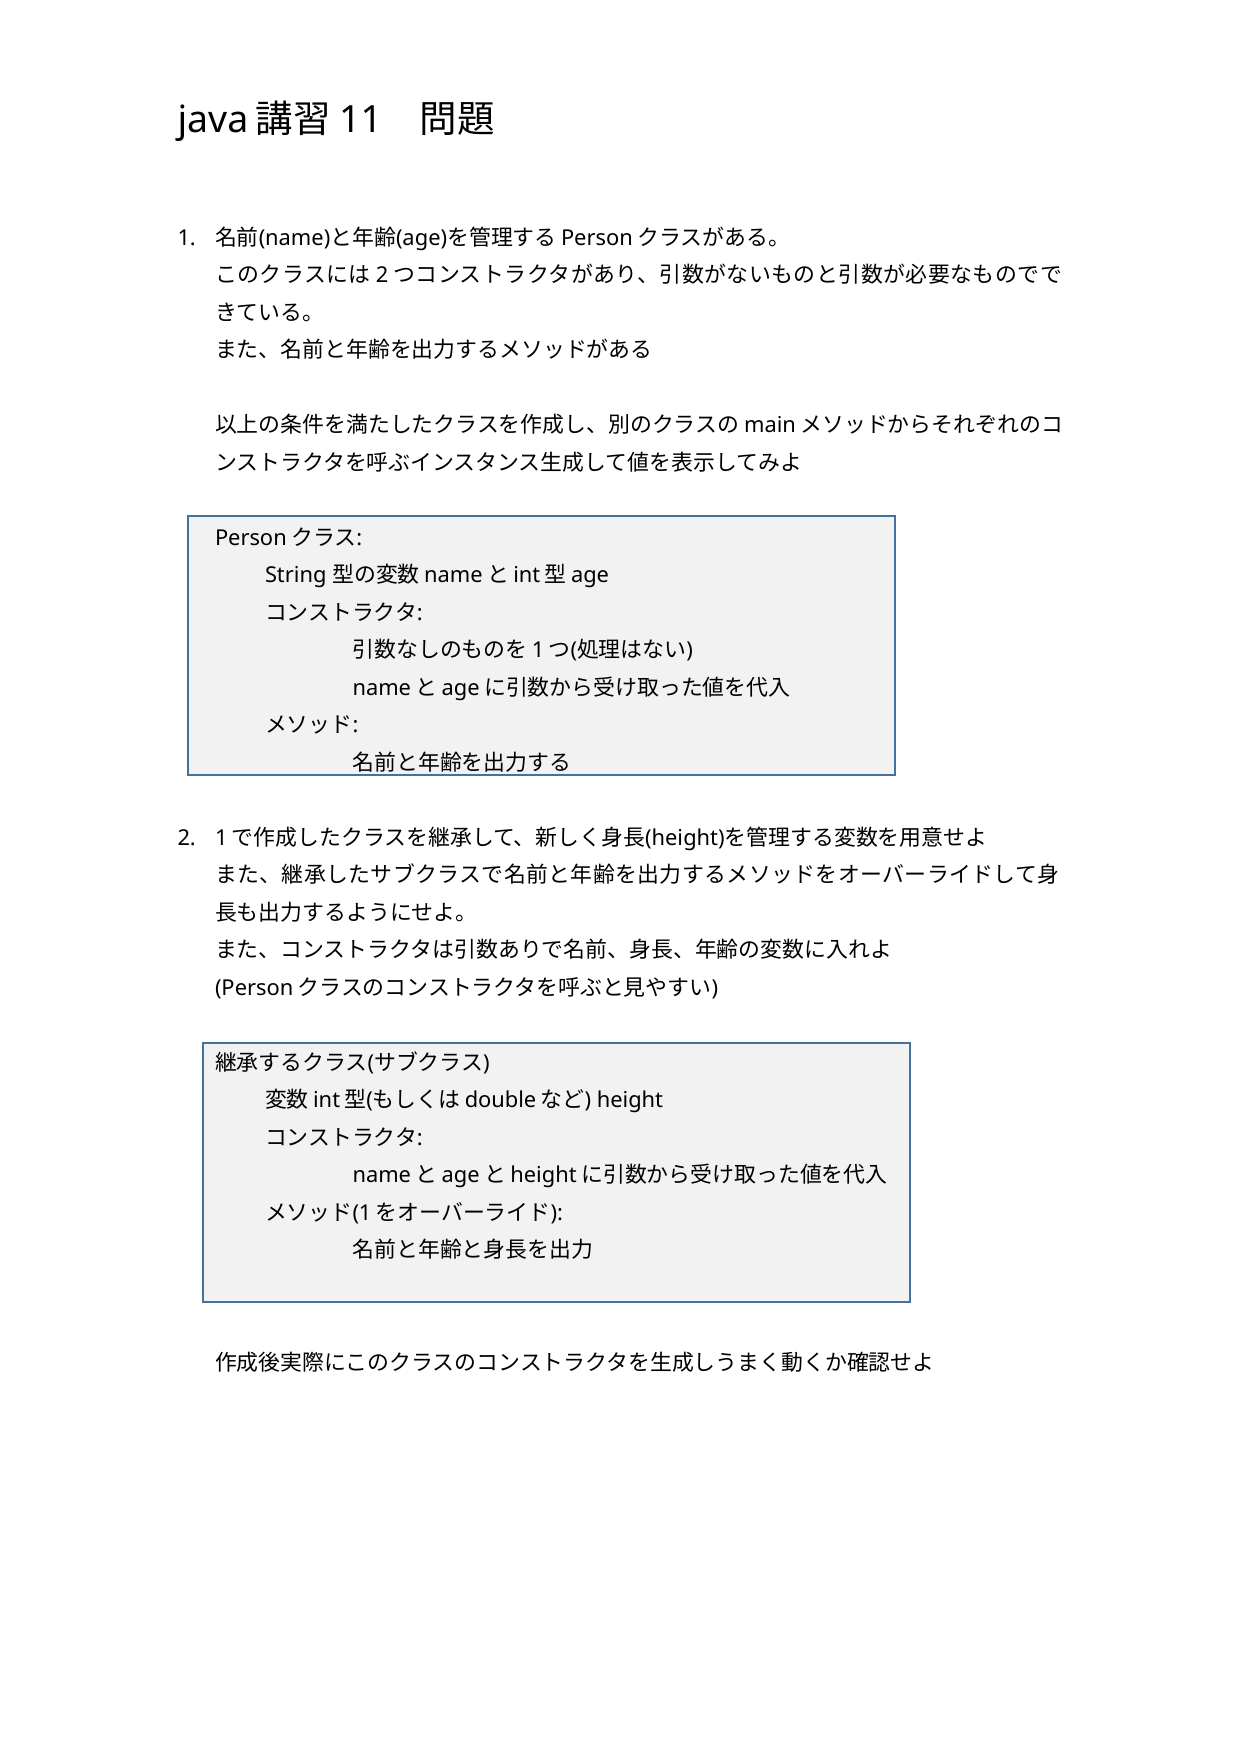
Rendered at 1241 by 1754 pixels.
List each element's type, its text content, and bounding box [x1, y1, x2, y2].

list 名前(name)と年齢(age)を管理するPersonクラスがある。 [177, 217, 1063, 254]
list 作成後実際にこのクラスのコンストラクタを生成しうまく動くか確認せよ [215, 1342, 1063, 1379]
list コンストラクタ: 引数なしのものを1つ(処理はない) [215, 592, 1063, 667]
list また、コンストラクタは引数ありで名前、身長、年齢の変数に入れよ [215, 929, 1063, 967]
list また、名前と年齢を出力するメソッドがある [215, 329, 1063, 367]
list 1で作成したクラスを継承して、新しく身長(height)を管理する変数を用意せよ [177, 817, 1063, 854]
list 変数int型(もしくはdoubleなど) height [215, 1079, 1063, 1117]
list Personクラス: [215, 517, 1063, 554]
list このクラスには2つコンストラクタがあり、引数がないものと引数が必要なものでできている。 [215, 254, 1063, 329]
list また、継承したサブクラスで名前と年齢を出力するメソッドをオーバーライドして身長も出力するようにせよ。 [215, 854, 1063, 929]
list 継承するクラス(サブクラス) [215, 1042, 1063, 1079]
list コンストラクタ: nameとageとheightに引数から受け取った値を代入 メソッド(1をオーバーライド): 名前と年齢と身長を出力 [215, 1117, 1063, 1304]
list nameとageに引数から受け取った値を代入 [215, 667, 1063, 704]
list String 型の変数nameとint型age [215, 554, 1063, 592]
list メソッド: 名前と年齢を出力する [215, 704, 1063, 779]
list 以上の条件を満たしたクラスを作成し、別のクラスのmainメソッドからそれぞれのコンストラクタを呼ぶインスタンス生成して値を表示してみよ [215, 404, 1063, 479]
list (Personクラスのコンストラクタを呼ぶと見やすい) [215, 967, 1063, 1004]
